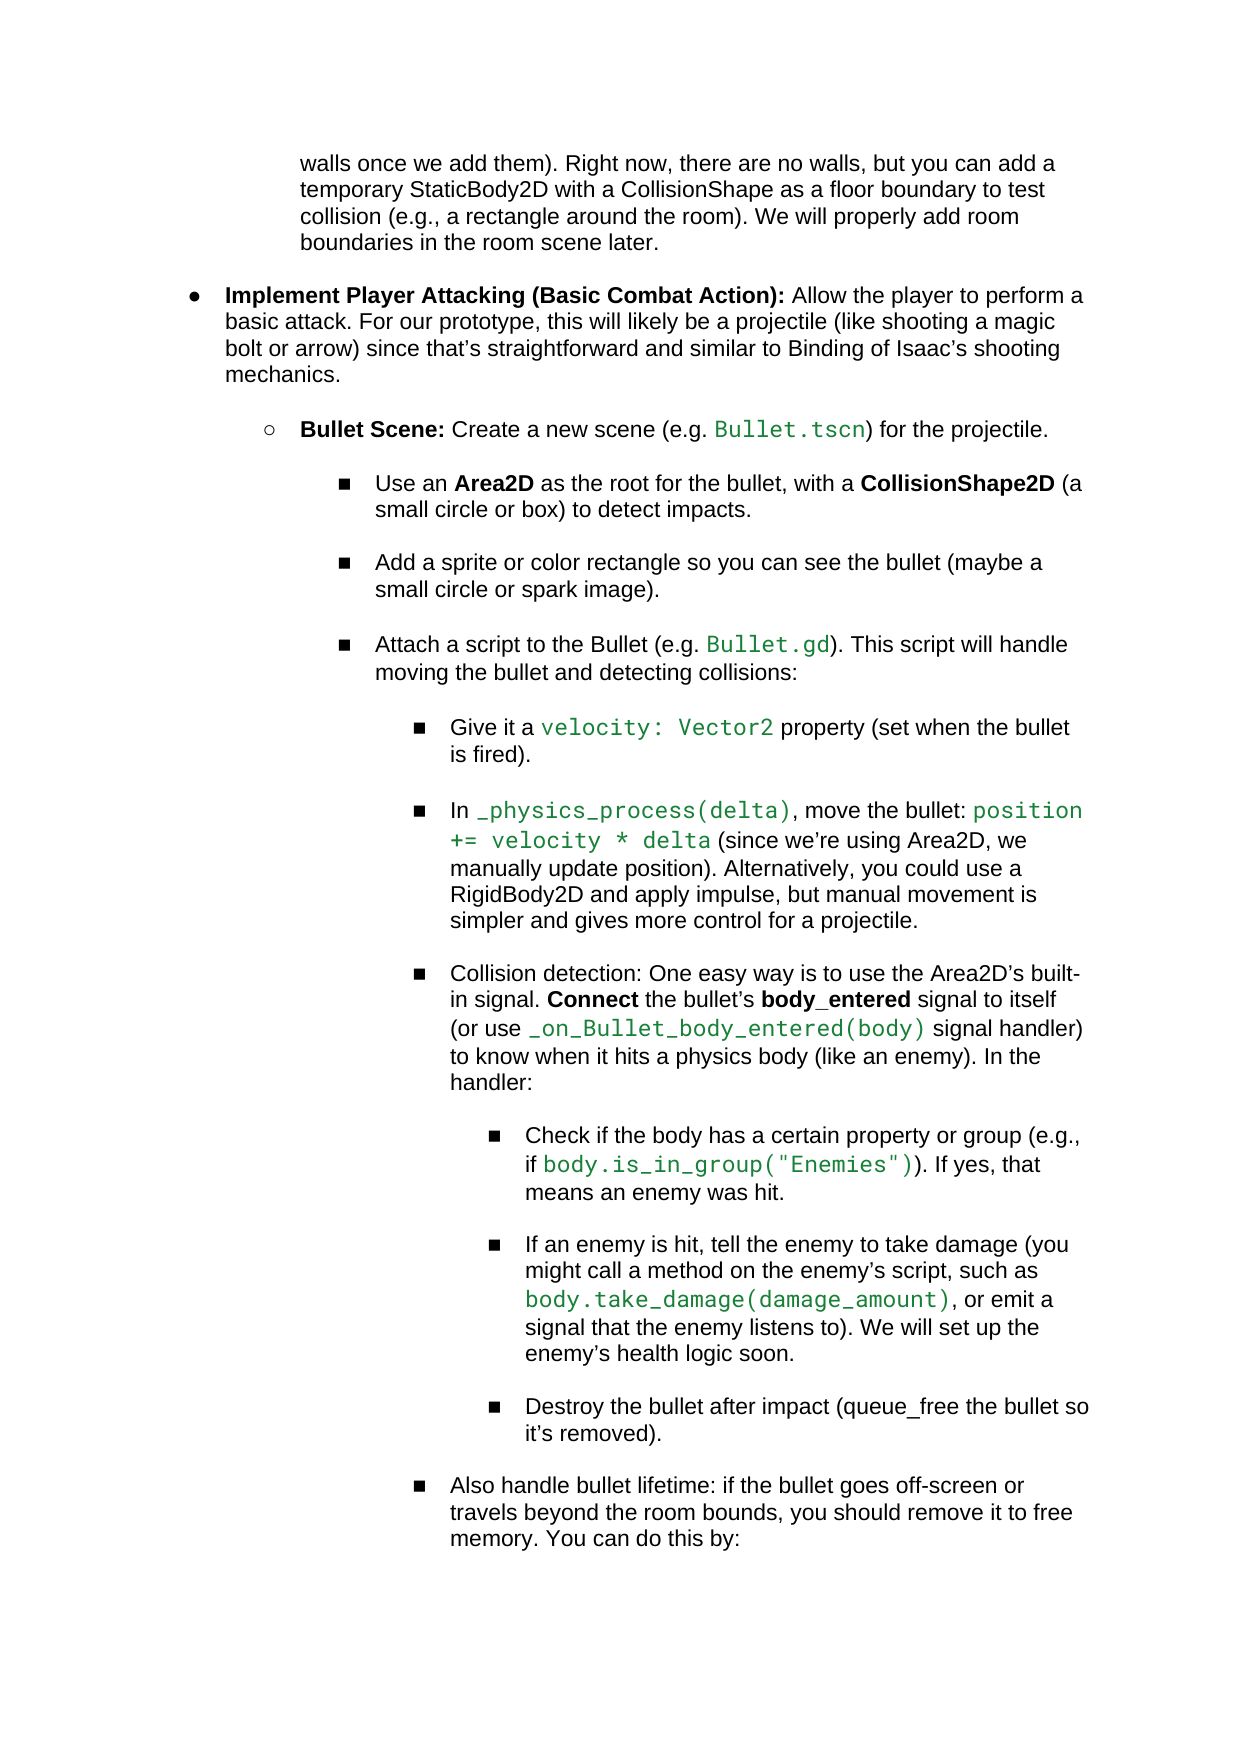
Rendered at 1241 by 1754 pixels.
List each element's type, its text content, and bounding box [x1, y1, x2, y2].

list Bullet Scene: Create a new scene (e.g. Bullet.tscn) for the projectile. [262, 413, 1090, 470]
list Add a sprite or color rectangle so you can see the bullet (maybe a small circle or spark image). [337, 549, 1090, 628]
list Implement Player Attacking (Basic Combat Action): Allow the player to perform a basic attack. For our prototype, this will likely be a projectile (like shooting a magic bolt or arrow) since that’s straightforward and similar to Binding of Isaac’s shooting mechanics. [187, 282, 1090, 413]
list In _physics_process(delta), move the bullet: position += velocity * delta (since we’re using Area2D, we manually update position). Alternatively, you could use a RigidBody2D and apply impulse, but manual movement is simpler and gives more control for a projectile. [412, 794, 1090, 960]
list Collision detection: One easy way is to use the Area2D’s built-in signal. Connect the bullet’s body_entered signal to itself (or use _on_Bullet_body_entered(body) signal handler) to know when it hits a physics body (like an enemy). In the handler: [412, 960, 1090, 1122]
list Give it a velocity: Vector2 property (set when the bullet is fired). [412, 711, 1090, 794]
list Destroy the bullet after impact (queue_free the bullet so it’s removed). [487, 1393, 1090, 1472]
list Check if the body has a certain property or group (e.g., if body.is_in_group("Enemies")). If yes, that means an enemy was hit. [487, 1122, 1090, 1231]
list If an enemy is hit, tell the enemy to take damage (you might call a method on the enemy’s script, such as body.take_damage(damage_amount), or emit a signal that the enemy listens to). We will set up the enemy’s health logic soon. [487, 1231, 1090, 1393]
list Use an Area2D as the root for the bullet, with a CollisionShape2D (a small circle or box) to detect impacts. [337, 470, 1090, 549]
list Attach a script to the Bullet (e.g. Bullet.gd). This script will handle moving the bullet and detecting collisions: [337, 628, 1090, 711]
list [262, 150, 1090, 282]
list Also handle bullet lifetime: if the bullet goes off-screen or travels beyond the room bounds, you should remove it to free memory. You can do this by: [412, 1472, 1090, 1578]
